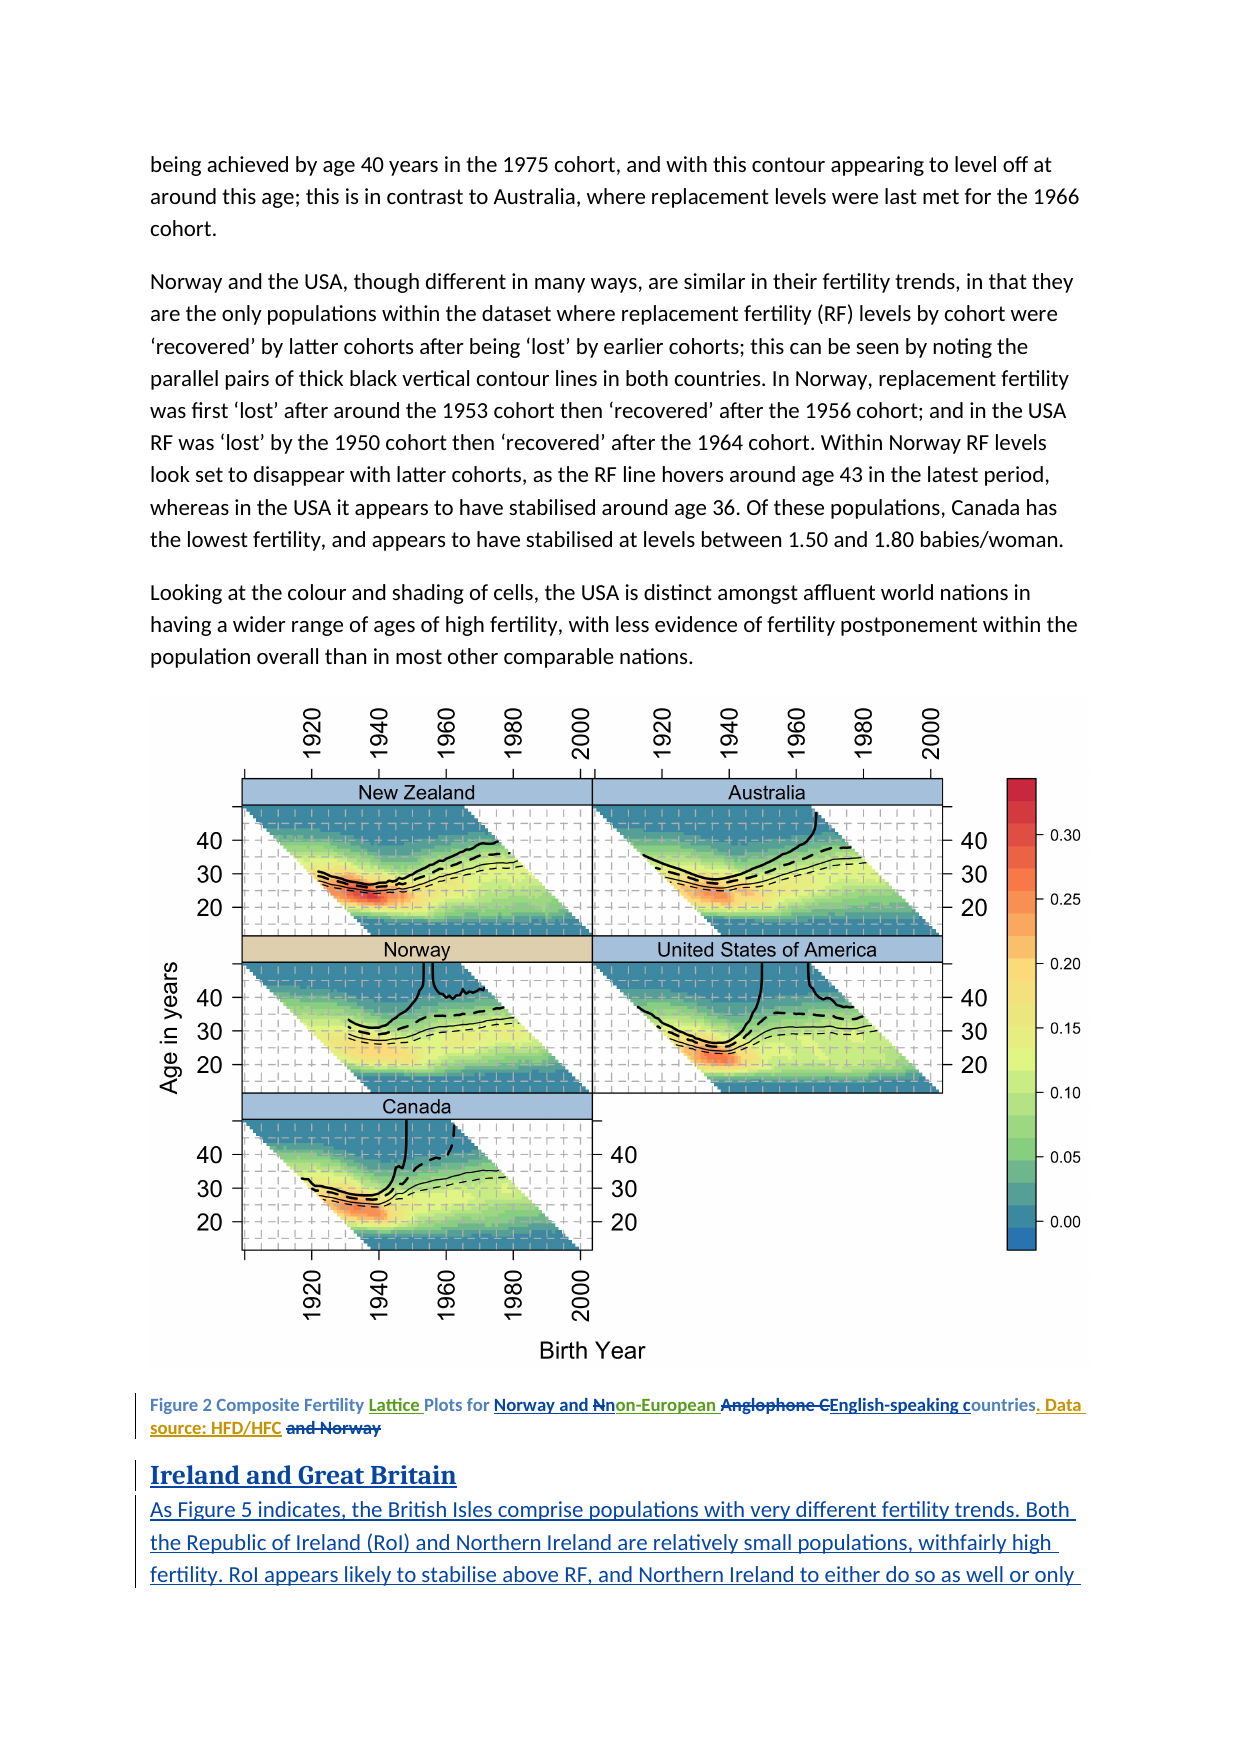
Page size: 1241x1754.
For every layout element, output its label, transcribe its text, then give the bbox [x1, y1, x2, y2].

text Norway and the USA, though different in many ways, are similar in their fertility trends, in that they are the only populations within the dataset where replacement fertility (RF) levels by cohort were ‘recovered’ by latter cohorts after being ‘lost’ by earlier cohorts; this can be seen by noting the parallel pairs of thick black vertical contour lines in both countries. In Norway, replacement fertility was first ‘lost’ after around the 1953 cohort then ‘recovered’ after the 1956 cohort; and in the USA RF was ‘lost’ by the 1950 cohort then ‘recovered’ after the 1964 cohort. Within Norway RF levels look set to disappear with latter cohorts, as the RF line hovers around age 43 in the latest period, whereas in the USA it appears to have stabilised around age 36. Of these populations, Canada has the lowest fertility, and appears to have stabilised at levels between 1.50 and 1.80 babies/woman. [150, 267, 1090, 553]
text Figure 2 Composite Fertility Plots for ountries [150, 1393, 1090, 1439]
picture [150, 695, 1090, 1368]
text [150, 150, 1090, 242]
text Looking at the colour and shading of cells, the USA is distinct amongst affluent world nations in having a wider range of ages of high fertility, with less evidence of fertility postponement within the population overall than in most other comparable nations. [150, 578, 1090, 670]
